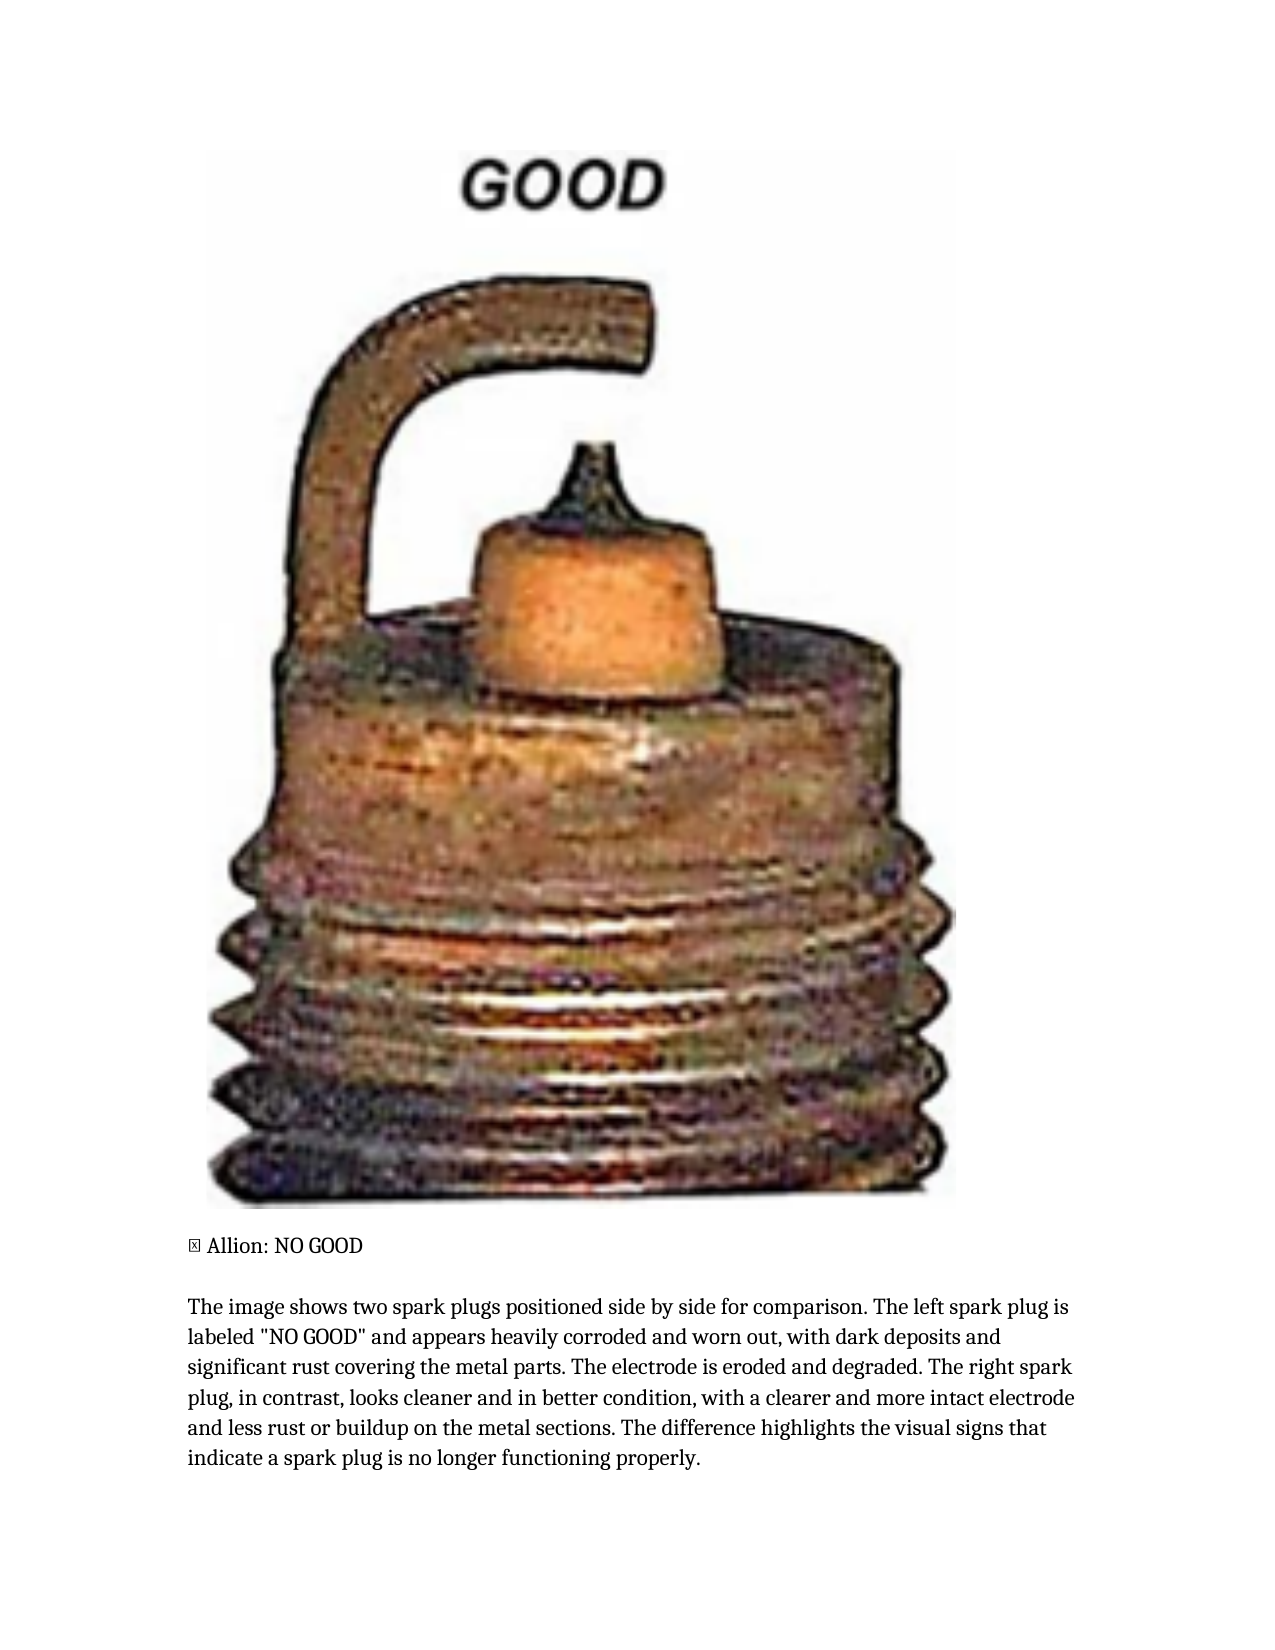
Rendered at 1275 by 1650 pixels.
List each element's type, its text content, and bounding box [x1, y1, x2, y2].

text 🤖 Allion: NO GOOD The image shows two spark plugs positioned side by side for comparison. The left spark plug is labeled "NO GOOD" and appears heavily corroded and worn out, with dark deposits and significant rust covering the metal parts. The electrode is eroded and degraded. The right spark plug, in contrast, looks cleaner and in better condition, with a clearer and more intact electrode and less rust or buildup on the metal sections. The difference highlights the visual signs that indicate a spark plug is no longer functioning properly. [187, 1233, 1087, 1471]
picture [206, 150, 957, 1209]
